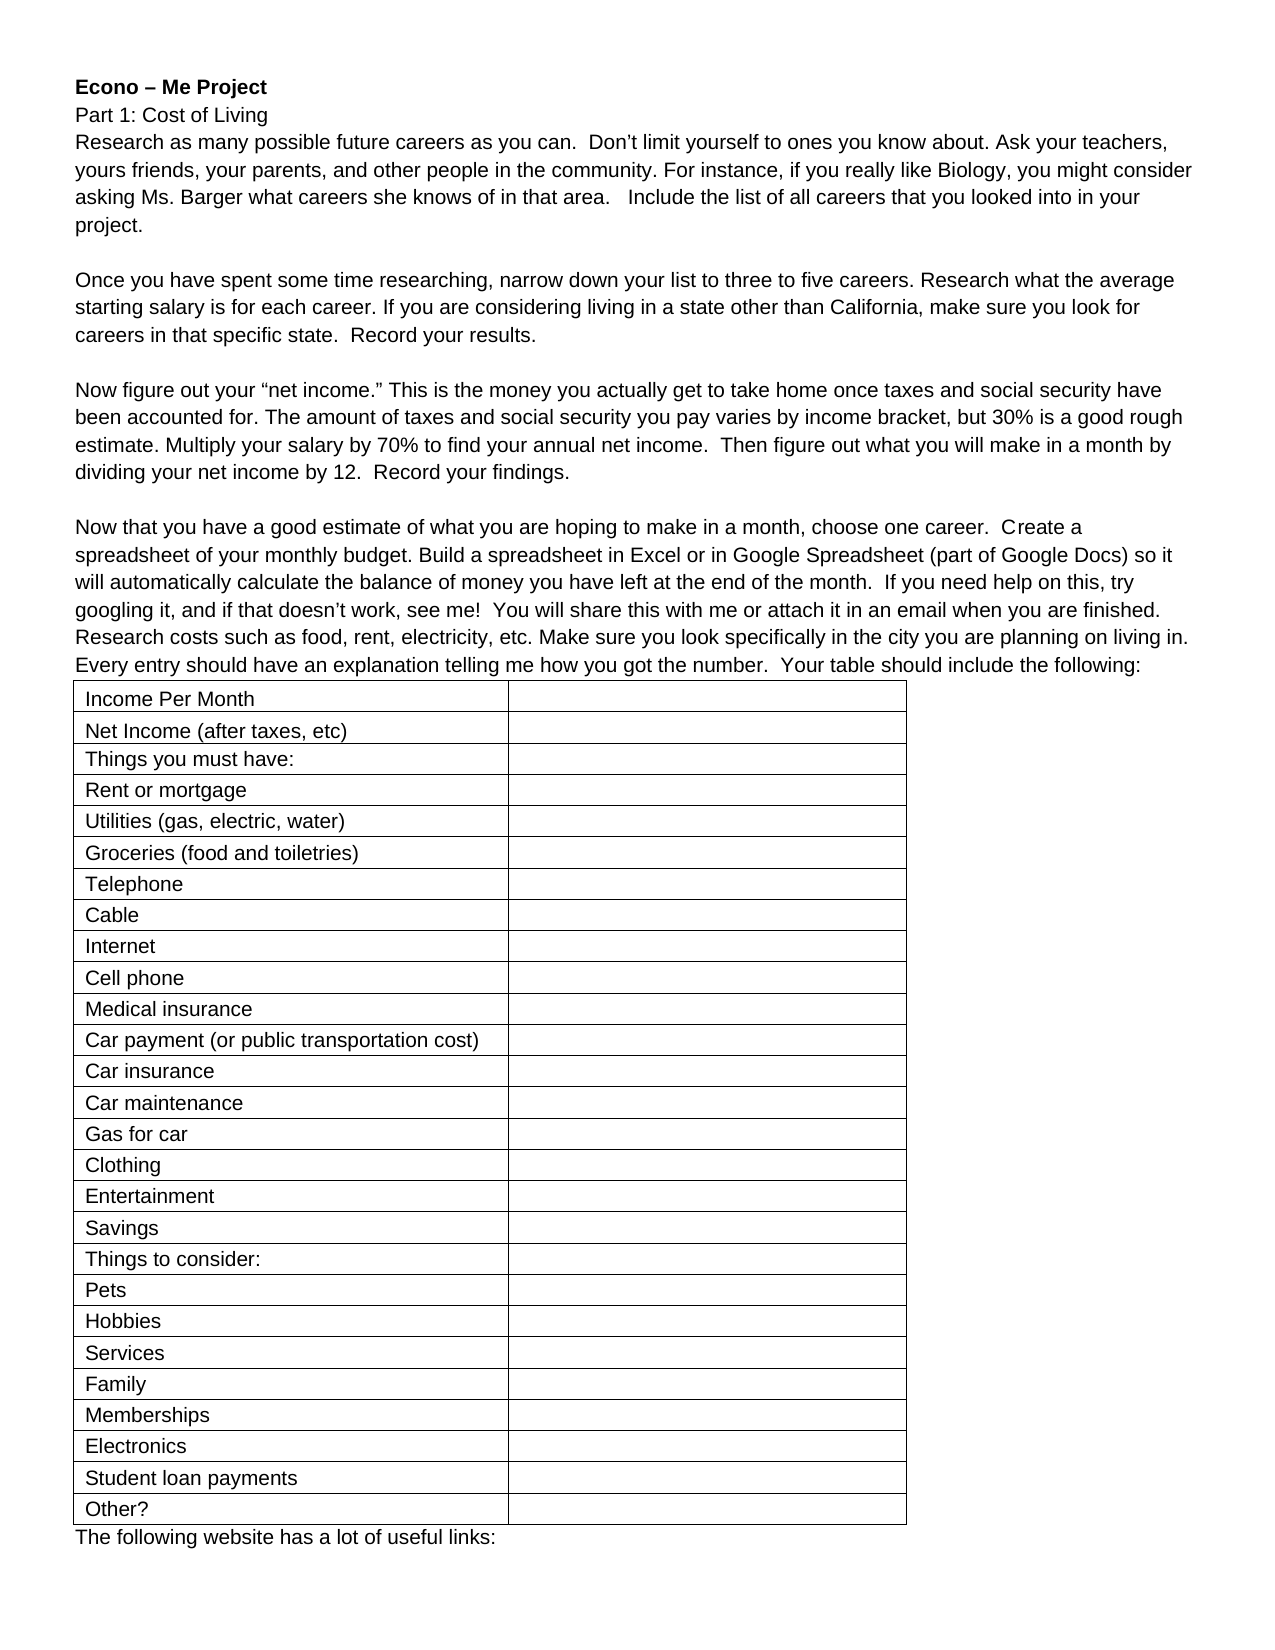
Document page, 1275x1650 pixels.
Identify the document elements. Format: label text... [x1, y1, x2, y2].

text Now that you have a good estimate of what you are hoping to make in a month, choose one career. Create a spreadsheet of your monthly budget. Build a spreadsheet in Excel or in Google Spreadsheet (part of Google Docs) so it will automatically calculate the balance of money you have left at the end of the month. If you need help on this, try googling it, and if that doesn’t work, see me! You will share this with me or attach it in an email when you are finished. Research costs such as food, rent, electricity, etc. Make sure you look specifically in the city you are planning on living in. Every entry should have an explanation telling me how you got the number. Your table should include the following: [75, 515, 1200, 676]
table_cell [509, 1337, 906, 1367]
table_cell [509, 869, 906, 899]
table_cell [509, 900, 906, 930]
table_cell [509, 1244, 906, 1274]
table_cell [509, 994, 906, 1024]
table_cell Student loan payments [74, 1462, 508, 1492]
table_cell [509, 1181, 906, 1211]
table_cell [509, 712, 906, 742]
table_cell [509, 1025, 906, 1055]
table_cell Entertainment [74, 1181, 508, 1211]
table_cell [509, 744, 906, 774]
table_cell Electronics [74, 1431, 508, 1461]
table_header [509, 681, 906, 711]
table_cell [509, 1056, 906, 1086]
table_cell [509, 806, 906, 836]
table_cell [509, 1494, 906, 1524]
table_cell [509, 962, 906, 992]
table_cell Savings [74, 1212, 508, 1242]
table_cell [509, 1119, 906, 1149]
table_cell [509, 931, 906, 961]
table_cell [509, 775, 906, 805]
table_cell Net Income (after taxes, etc) [74, 712, 508, 742]
table_cell Services [74, 1337, 508, 1367]
text Once you have spent some time researching, narrow down your list to three to five careers. Research what the average starting salary is for each career. If you are considering living in a state other than California, make sure you look for careers in that specific state. Record your results. [75, 267, 1200, 346]
table_cell Groceries (food and toiletries) [74, 837, 508, 867]
table_cell [509, 1306, 906, 1336]
table_cell Utilities (gas, electric, water) [74, 806, 508, 836]
table_cell Clothing [74, 1150, 508, 1180]
text Now figure out your “net income.” This is the money you actually get to take home once taxes and social security have been accounted for. The amount of taxes and social security you pay varies by income bracket, but 30% is a good rough estimate. Multiply your salary by 70% to find your annual net income. Then figure out what you will make in a month by dividing your net income by 12. Record your findings. [75, 377, 1200, 484]
table_cell Other? [74, 1494, 508, 1524]
table_cell Car payment (or public transportation cost) [74, 1025, 508, 1055]
table_cell [509, 1275, 906, 1305]
table_cell Car insurance [74, 1056, 508, 1086]
table_cell Rent or mortgage [74, 775, 508, 805]
table_cell Family [74, 1369, 508, 1399]
table_cell Car maintenance [74, 1087, 508, 1117]
table_cell Cell phone [74, 962, 508, 992]
table_cell Pets [74, 1275, 508, 1305]
table_header Income Per Month [74, 681, 508, 711]
table_cell Internet [74, 931, 508, 961]
table_cell Things to consider: [74, 1244, 508, 1274]
table_cell [509, 1462, 906, 1492]
table_cell Medical insurance [74, 994, 508, 1024]
table_cell Memberships [74, 1400, 508, 1430]
table_cell [509, 1369, 906, 1399]
table_cell [509, 1087, 906, 1117]
table_cell Gas for car [74, 1119, 508, 1149]
table_cell [509, 1212, 906, 1242]
table_cell Cable [74, 900, 508, 930]
table_cell [509, 1431, 906, 1461]
table_cell [509, 837, 906, 867]
text Research as many possible future careers as you can. Don’t limit yourself to ones you know about. Ask your teachers, yours friends, your parents, and other people in the community. For instance, if you really like Biology, you might consider asking Ms. Barger what careers she knows of in that area. Include the list of all careers that you looked into in your project. [75, 130, 1200, 236]
text Econo – Me Project [75, 75, 1200, 99]
table_cell [509, 1150, 906, 1180]
text The following website has a lot of useful links: [75, 1525, 1200, 1549]
table_cell Things you must have: [74, 744, 508, 774]
text Part 1: Cost of Living [75, 102, 1200, 126]
table_cell Telephone [74, 869, 508, 899]
table_cell Hobbies [74, 1306, 508, 1336]
table_cell [509, 1400, 906, 1430]
